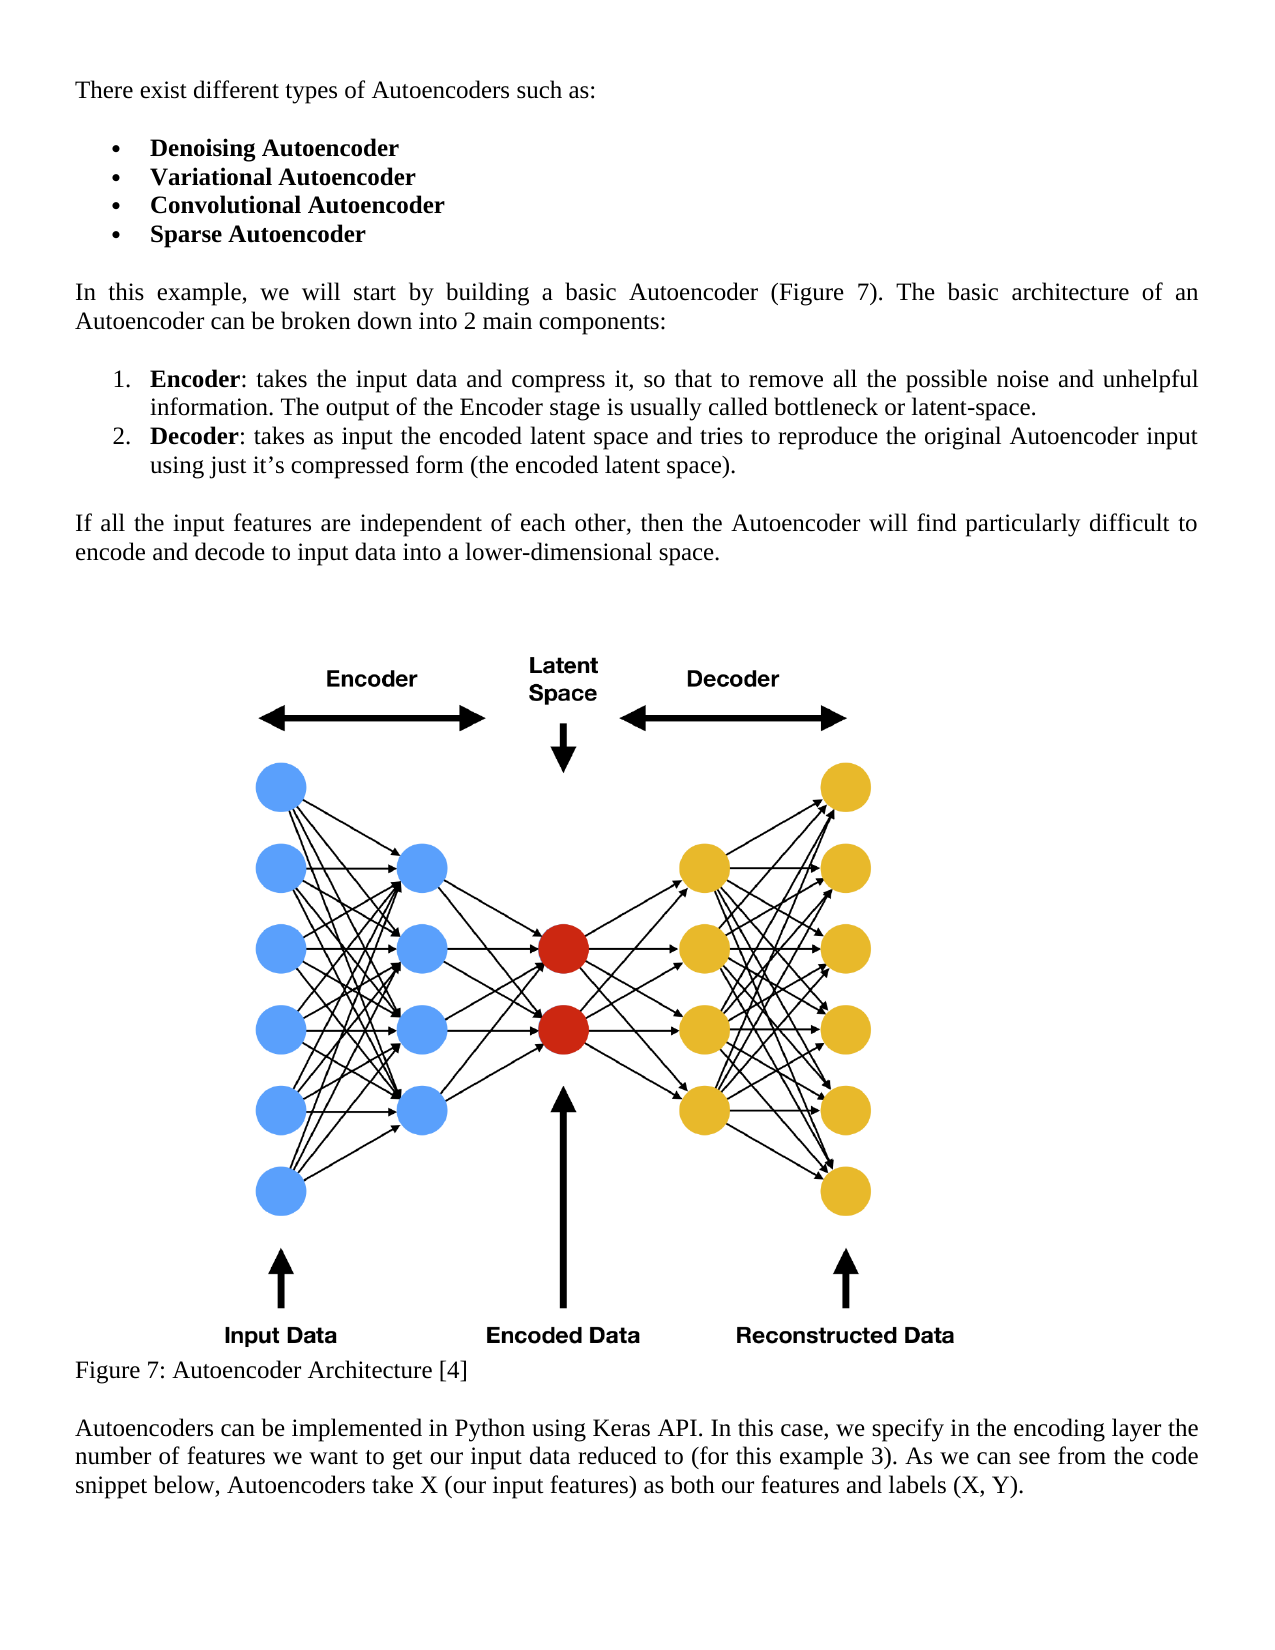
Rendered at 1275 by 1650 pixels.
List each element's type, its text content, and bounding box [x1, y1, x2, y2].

picture [75, 623, 1050, 1355]
text There exist different types of Autoencoders such as: [75, 75, 1200, 104]
list Decoder: takes as input the encoded latent space and tries to reproduce the original Autoencoder input using just it’s compressed form (the encoded latent space). [112, 421, 1200, 479]
list Sparse Autoencoder [112, 219, 1200, 248]
text Autoencoders can be implemented in Python using Keras API. In this case, we specify in the encoding layer the number of features we want to get our input data reduced to (for this example 3). As we can see from the code snippet below, Autoencoders take X (our input features) as both our features and labels (X, Y). [75, 1413, 1200, 1499]
text If all the input features are independent of each other, then the Autoencoder will find particularly difficult to encode and decode to input data into a lower-dimensional space. [75, 508, 1200, 565]
text Figure 7: Autoencoder Architecture [4] [75, 1355, 1200, 1383]
list Variational Autoencoder [112, 162, 1200, 190]
list Convolutional Autoencoder [112, 190, 1200, 219]
text In this example, we will start by building a basic Autoencoder (Figure 7). The basic architecture of an Autoencoder can be broken down into 2 main components: [75, 277, 1200, 334]
list Encoder: takes the input data and compress it, so that to remove all the possible noise and unhelpful information. The output of the Encoder stage is usually called bottleneck or latent-space. [112, 364, 1200, 421]
list Denoising Autoencoder [112, 133, 1200, 162]
